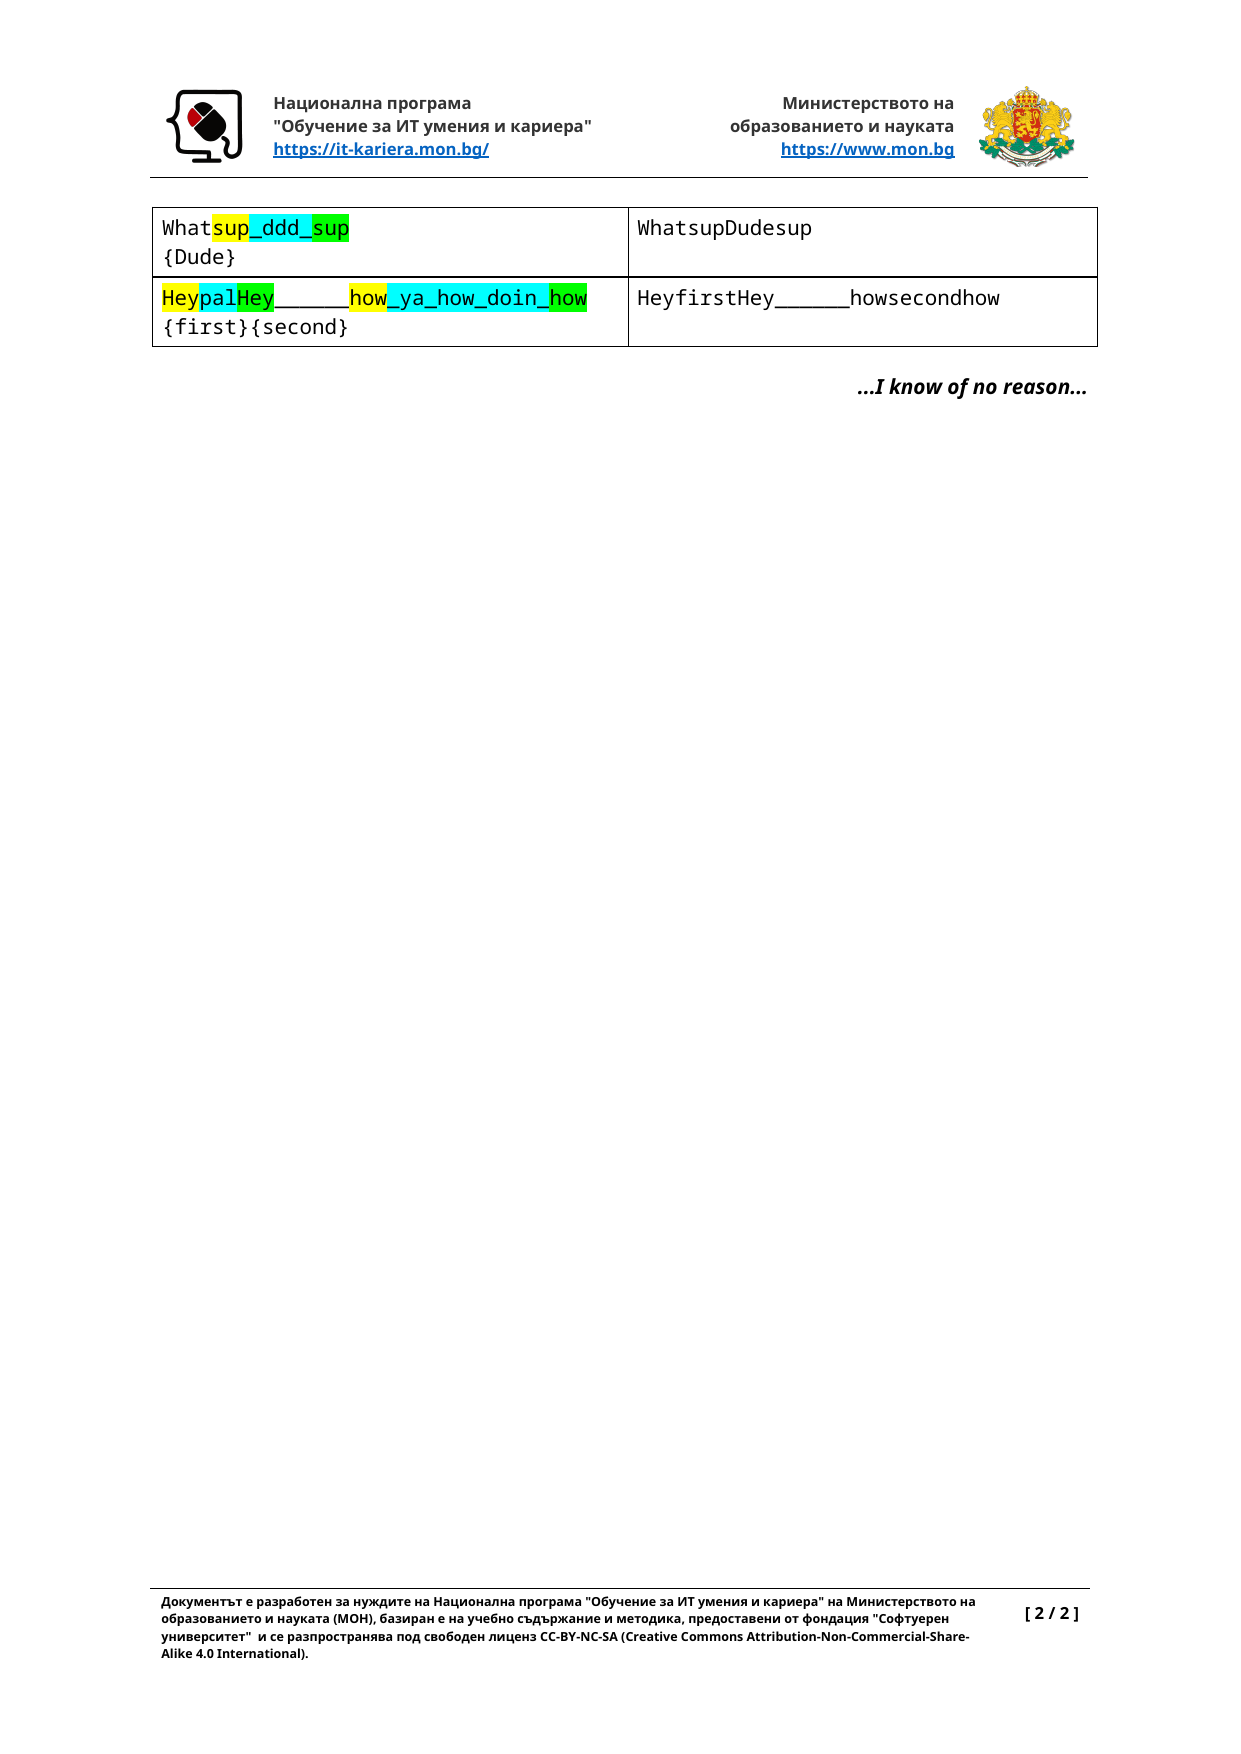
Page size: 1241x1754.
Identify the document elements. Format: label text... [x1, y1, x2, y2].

table_cell Whatsup_ddd_sup {Dude} [153, 208, 628, 276]
table_cell HeypalHey______how_ya_how_doin_how {first}{second} [153, 278, 628, 346]
table_cell WhatsupDudesup [629, 208, 1097, 276]
picture [978, 85, 1075, 167]
table_cell HeyfirstHey______howsecondhow [629, 278, 1097, 346]
picture [161, 81, 251, 171]
text ...I know of no reason... [150, 372, 1090, 401]
